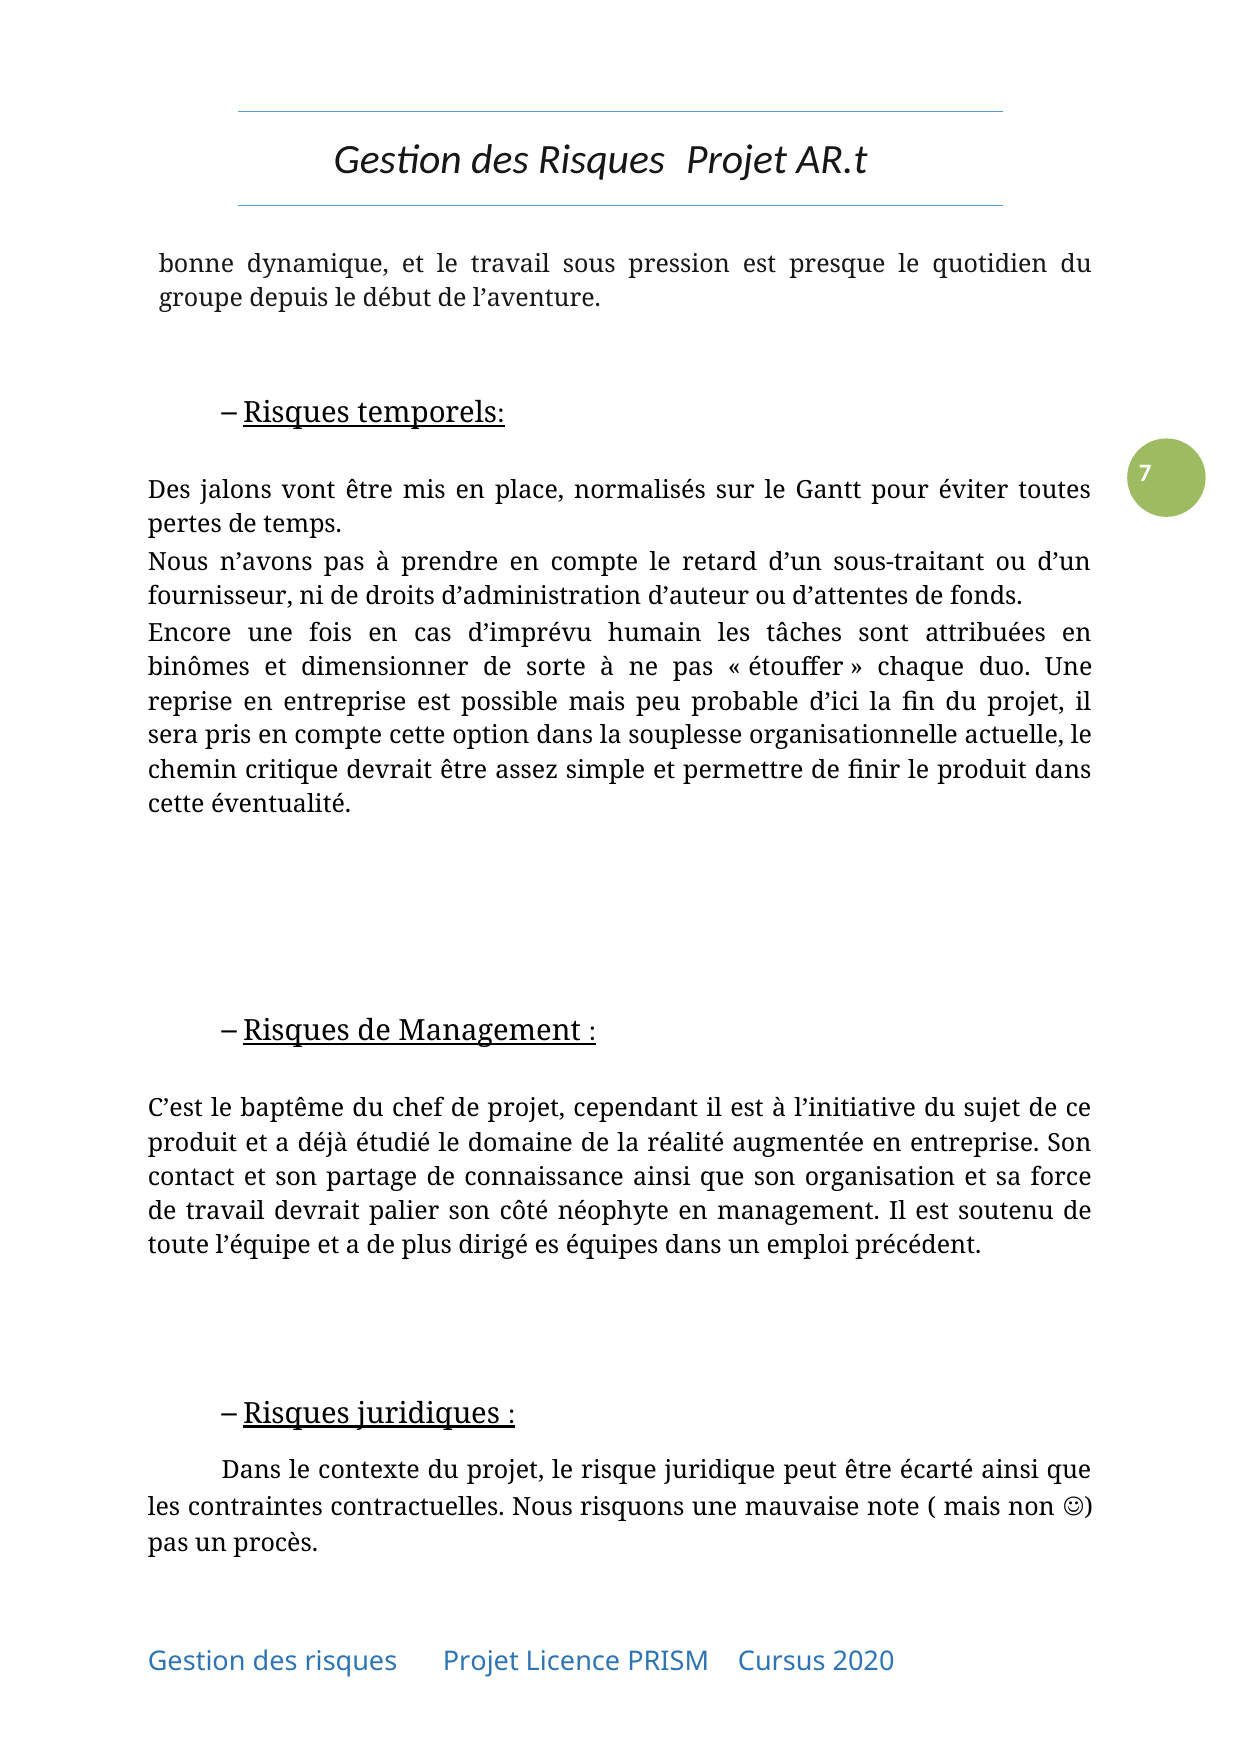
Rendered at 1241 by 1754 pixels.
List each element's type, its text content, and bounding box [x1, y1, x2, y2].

text ─ Risques juridiques : [148, 1392, 1093, 1432]
text C’est le baptême du chef de projet, cependant il est à l’initiative du sujet de ce produit et a déjà étudié le domaine de la réalité augmentée en entreprise. Son contact et son partage de connaissance ainsi que son organisation et sa force de travail devrait palier son côté néophyte en management. Il est soutenu de toute l’équipe et a de plus dirigé es équipes dans un emploi précédent. [148, 1090, 1093, 1260]
text Encore une fois en cas d’imprévu humain les tâches sont attribuées en binômes et dimensionner de sorte à ne pas « étouffer » chaque duo. Une reprise en entreprise est possible mais peu probable d’ici la fin du projet, il sera pris en compte cette option dans la souplesse organisationnelle actuelle, le chemin critique devrait être assez simple et permettre de finir le produit dans cette éventualité. [148, 615, 1093, 819]
text Nous n’avons pas à prendre en compte le retard d’un sous-traitant ou d’un fournisseur, ni de droits d’administration d’auteur ou d’attentes de fonds. [148, 543, 1093, 612]
text Des jalons vont être mis en place, normalisés sur le Gantt pour éviter toutes pertes de temps. [148, 472, 1093, 540]
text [158, 245, 1093, 313]
text ─ Risques de Management : [148, 1010, 1093, 1049]
text Dans le contexte du projet, le risque juridique peut être écarté ainsi que les contraintes contractuelles. Nous risquons une mauvaise note ( mais non ) pas un procès. [148, 1451, 1093, 1559]
text ─ Risques temporels: [158, 392, 1093, 431]
